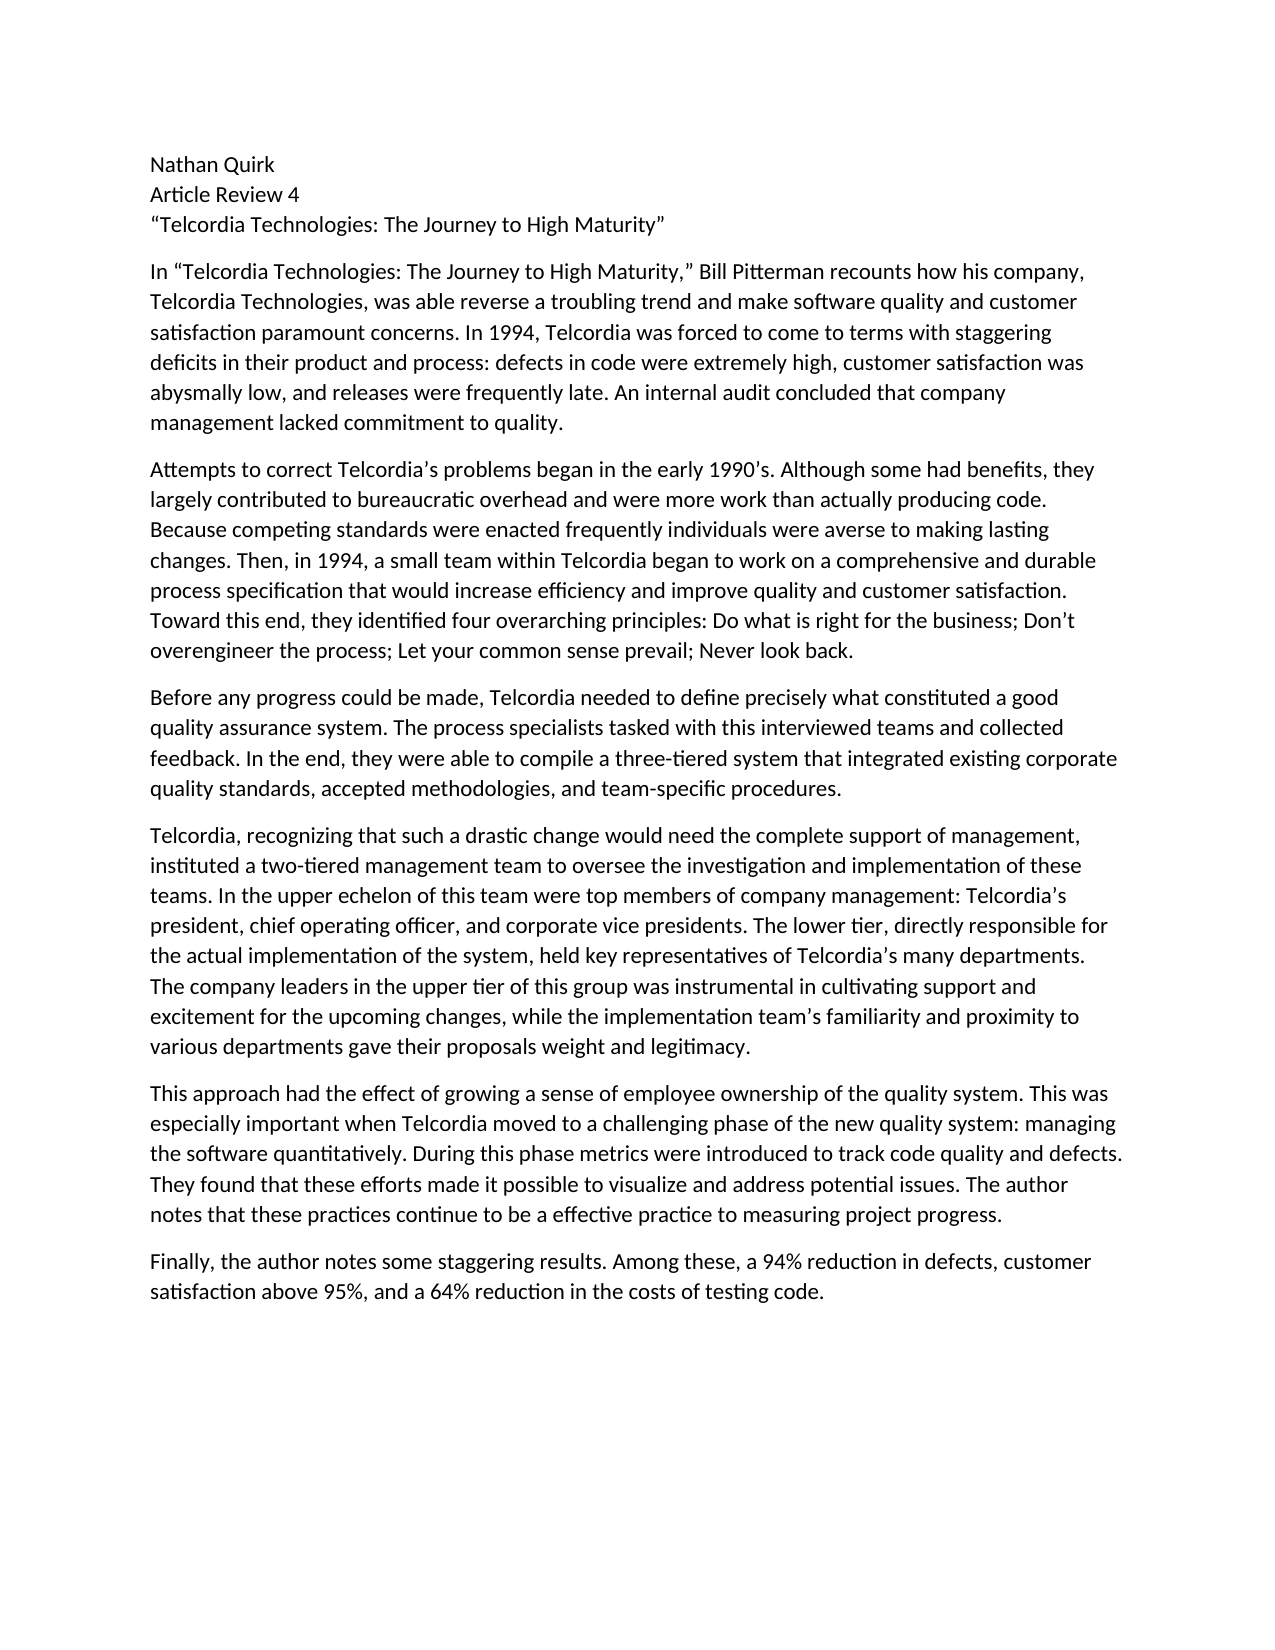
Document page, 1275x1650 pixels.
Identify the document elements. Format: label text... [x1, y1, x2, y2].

text Before any progress could be made, Telcordia needed to define precisely what constituted a good quality assurance system. The process specialists tasked with this interviewed teams and collected feedback. In the end, they were able to compile a three-tiered system that integrated existing corporate quality standards, accepted methodologies, and team-specific procedures. [150, 683, 1125, 802]
text Finally, the author notes some staggering results. Among these, a 94% reduction in defects, customer satisfaction above 95%, and a 64% reduction in the costs of testing code. [150, 1247, 1125, 1305]
text Telcordia, recognizing that such a drastic change would need the complete support of management, instituted a two-tiered management team to oversee the investigation and implementation of these teams. In the upper echelon of this team were top members of company management: Telcordia’s president, chief operating officer, and corporate vice presidents. The lower tier, directly responsible for the actual implementation of the system, held key representatives of Telcordia’s many departments. The company leaders in the upper tier of this group was instrumental in cultivating support and excitement for the upcoming changes, while the implementation team’s familiarity and proximity to various departments gave their proposals weight and legitimacy. [150, 821, 1125, 1060]
text Attempts to correct Telcordia’s problems began in the early 1990’s. Although some had benefits, they largely contributed to bureaucratic overhead and were more work than actually producing code. Because competing standards were enacted frequently individuals were averse to making lasting changes. Then, in 1994, a small team within Telcordia began to work on a comprehensive and durable process specification that would increase efficiency and improve quality and customer satisfaction. Toward this end, they identified four overarching principles: Do what is right for the business; Don’t overengineer the process; Let your common sense prevail; Never look back. [150, 455, 1125, 664]
text In “Telcordia Technologies: The Journey to High Maturity,” Bill Pitterman recounts how his company, Telcordia Technologies, was able reverse a troubling trend and make software quality and customer satisfaction paramount concerns. In 1994, Telcordia was forced to come to terms with staggering deficits in their product and process: defects in code were extremely high, customer satisfaction was abysmally low, and releases were frequently late. An internal audit concluded that company management lacked commitment to quality. [150, 257, 1125, 436]
text This approach had the effect of growing a sense of employee ownership of the quality system. This was especially important when Telcordia moved to a challenging phase of the new quality system: managing the software quantitatively. During this phase metrics were introduced to track code quality and defects. They found that these efforts made it possible to visualize and address potential issues. The author notes that these practices continue to be a effective practice to measuring project progress. [150, 1079, 1125, 1228]
text Nathan Quirk Article Review 4 “Telcordia Technologies: The Journey to High Maturity” [150, 150, 1125, 238]
